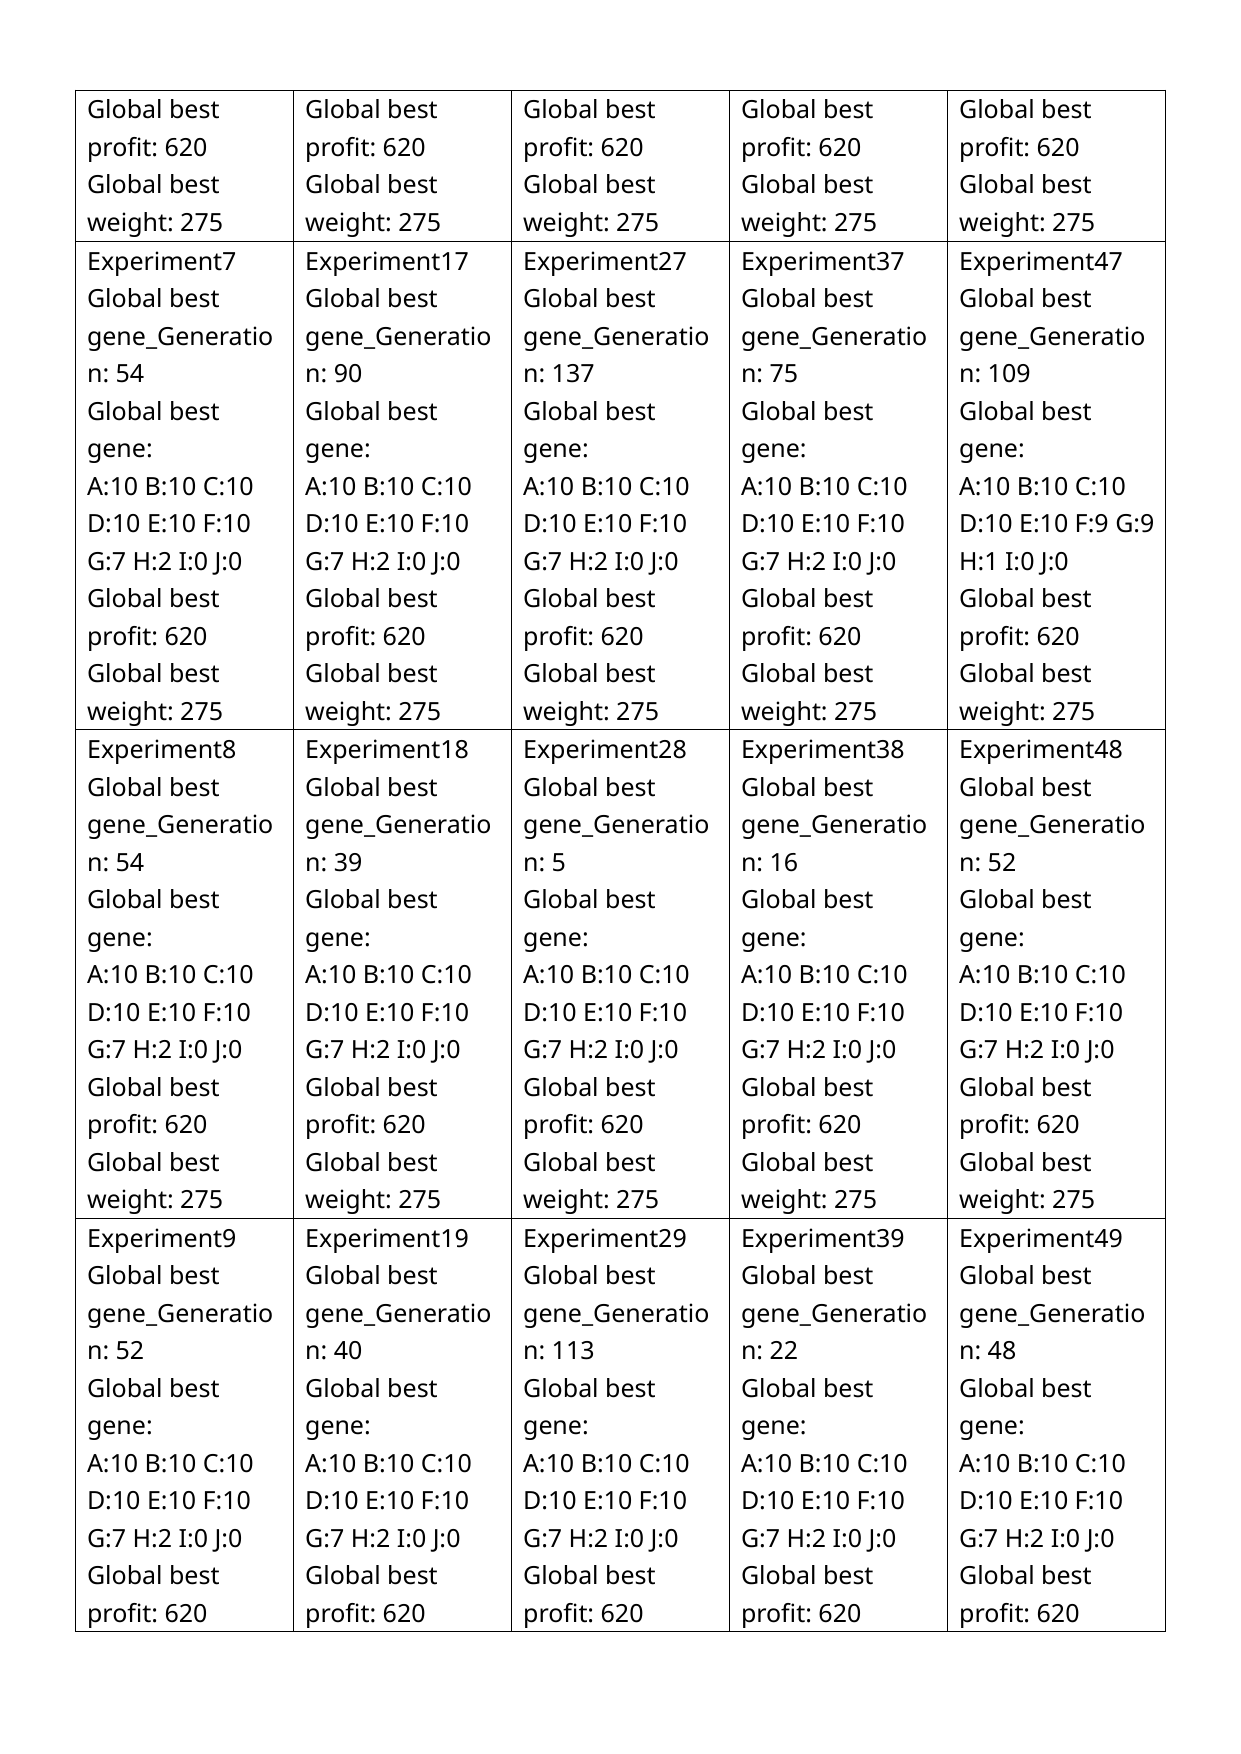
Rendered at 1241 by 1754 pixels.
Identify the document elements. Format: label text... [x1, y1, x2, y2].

table_cell Experiment17 Global best gene_Generation: 90 Global best gene: A:10 B:10 C:10 D:10 E:10 F:10 G:7 H:2 I:0 J:0 Global best profit: 620 Global best weight: 275 [294, 242, 511, 729]
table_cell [76, 91, 293, 241]
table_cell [76, 1219, 293, 1631]
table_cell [730, 1219, 947, 1631]
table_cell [948, 91, 1165, 241]
table_cell Experiment27 Global best gene_Generation: 137 Global best gene: A:10 B:10 C:10 D:10 E:10 F:10 G:7 H:2 I:0 J:0 Global best profit: 620 Global best weight: 275 [512, 242, 729, 729]
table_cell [730, 91, 947, 241]
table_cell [294, 91, 511, 241]
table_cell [512, 91, 729, 241]
table_cell Experiment8 Global best gene_Generation: 54 Global best gene: A:10 B:10 C:10 D:10 E:10 F:10 G:7 H:2 I:0 J:0 Global best profit: 620 Global best weight: 275 [76, 730, 293, 1218]
table_cell Experiment38 Global best gene_Generation: 16 Global best gene: A:10 B:10 C:10 D:10 E:10 F:10 G:7 H:2 I:0 J:0 Global best profit: 620 Global best weight: 275 [730, 730, 947, 1218]
table_cell Experiment18 Global best gene_Generation: 39 Global best gene: A:10 B:10 C:10 D:10 E:10 F:10 G:7 H:2 I:0 J:0 Global best profit: 620 Global best weight: 275 [294, 730, 511, 1218]
table_cell Experiment48 Global best gene_Generation: 52 Global best gene: A:10 B:10 C:10 D:10 E:10 F:10 G:7 H:2 I:0 J:0 Global best profit: 620 Global best weight: 275 [948, 730, 1165, 1218]
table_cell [294, 1219, 511, 1631]
table_cell Experiment28 Global best gene_Generation: 5 Global best gene: A:10 B:10 C:10 D:10 E:10 F:10 G:7 H:2 I:0 J:0 Global best profit: 620 Global best weight: 275 [512, 730, 729, 1218]
table_cell Experiment7 Global best gene_Generation: 54 Global best gene: A:10 B:10 C:10 D:10 E:10 F:10 G:7 H:2 I:0 J:0 Global best profit: 620 Global best weight: 275 [76, 242, 293, 729]
table_cell Experiment37 Global best gene_Generation: 75 Global best gene: A:10 B:10 C:10 D:10 E:10 F:10 G:7 H:2 I:0 J:0 Global best profit: 620 Global best weight: 275 [730, 242, 947, 729]
table_cell Experiment47 Global best gene_Generation: 109 Global best gene: A:10 B:10 C:10 D:10 E:10 F:9 G:9 H:1 I:0 J:0 Global best profit: 620 Global best weight: 275 [948, 242, 1165, 729]
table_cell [512, 1219, 729, 1631]
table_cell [948, 1219, 1165, 1631]
